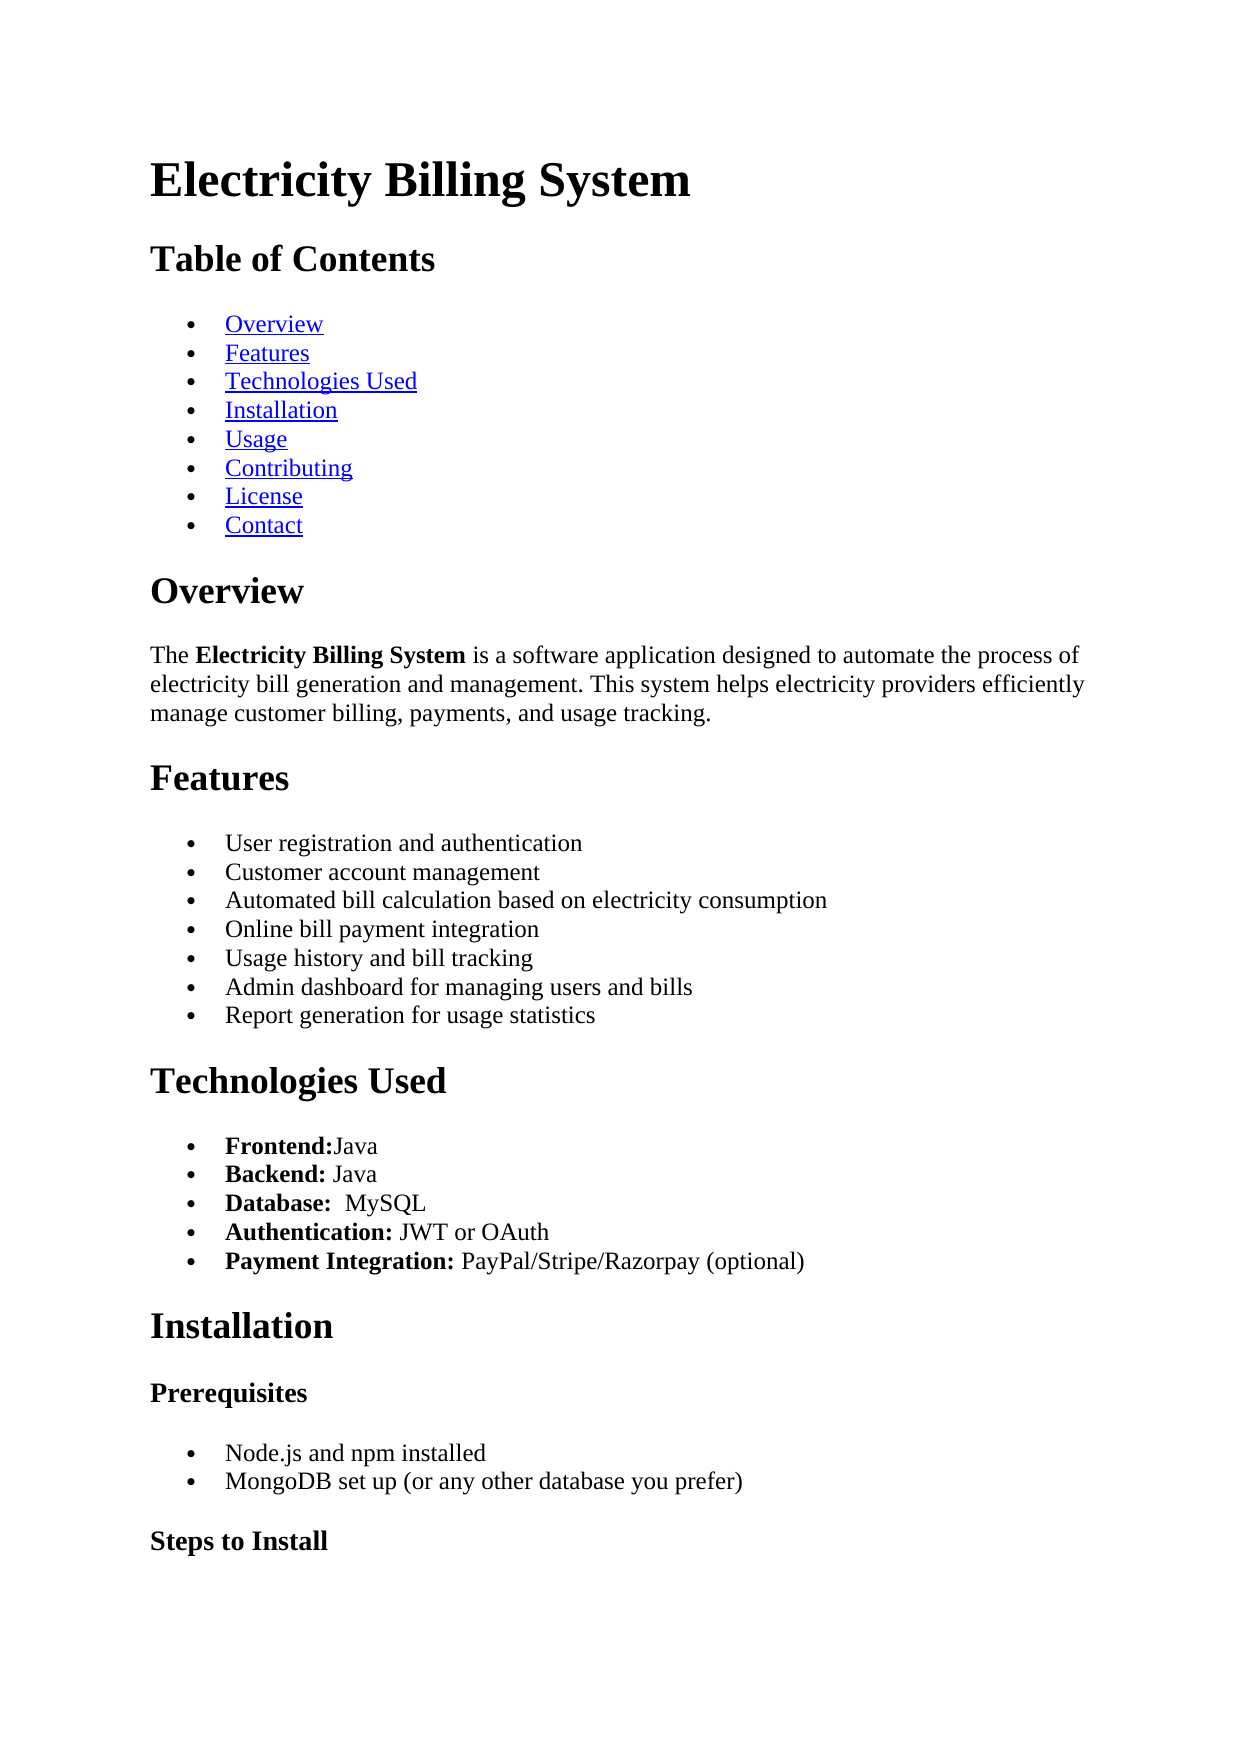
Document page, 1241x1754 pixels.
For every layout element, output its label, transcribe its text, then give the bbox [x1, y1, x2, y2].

text Overview [150, 568, 1090, 611]
text Prerequisites [150, 1376, 1090, 1408]
list Online bill payment integration [187, 914, 1090, 943]
list MongoDB set up (or any other database you prefer) [187, 1466, 1090, 1495]
list Admin dashboard for managing users and bills [187, 972, 1090, 1001]
list Automated bill calculation based on electricity consumption [187, 886, 1090, 914]
list Contributing [187, 453, 1090, 481]
text Table of Contents [150, 237, 1090, 280]
list Report generation for usage statistics [187, 1001, 1090, 1029]
text Steps to Install [150, 1524, 1090, 1557]
list Usage [187, 424, 1090, 453]
list License [187, 481, 1090, 510]
list Installation [187, 395, 1090, 424]
list Authentication: JWT or OAuth [187, 1217, 1090, 1246]
list Database: MySQL [187, 1188, 1090, 1217]
list Overview [187, 309, 1090, 338]
text Electricity Billing System [150, 150, 1090, 207]
list Customer account management [187, 857, 1090, 886]
list Technologies Used [187, 366, 1090, 395]
text Technologies Used [150, 1058, 1090, 1102]
list User registration and authentication [187, 828, 1090, 857]
list Features [187, 338, 1090, 366]
list Usage history and bill tracking [187, 943, 1090, 972]
list Frontend:Java [187, 1131, 1090, 1159]
list Backend: Java [187, 1159, 1090, 1188]
list Contact [187, 510, 1090, 539]
text Features [150, 756, 1090, 799]
list Payment Integration: PayPal/Stripe/Razorpay (optional) [187, 1246, 1090, 1274]
text Installation [150, 1304, 1090, 1347]
text The Electricity Billing System is a software application designed to automate the process of electricity bill generation and management. This system helps electricity providers efficiently manage customer billing, payments, and usage tracking. [150, 640, 1090, 727]
list Node.js and npm installed [187, 1438, 1090, 1466]
